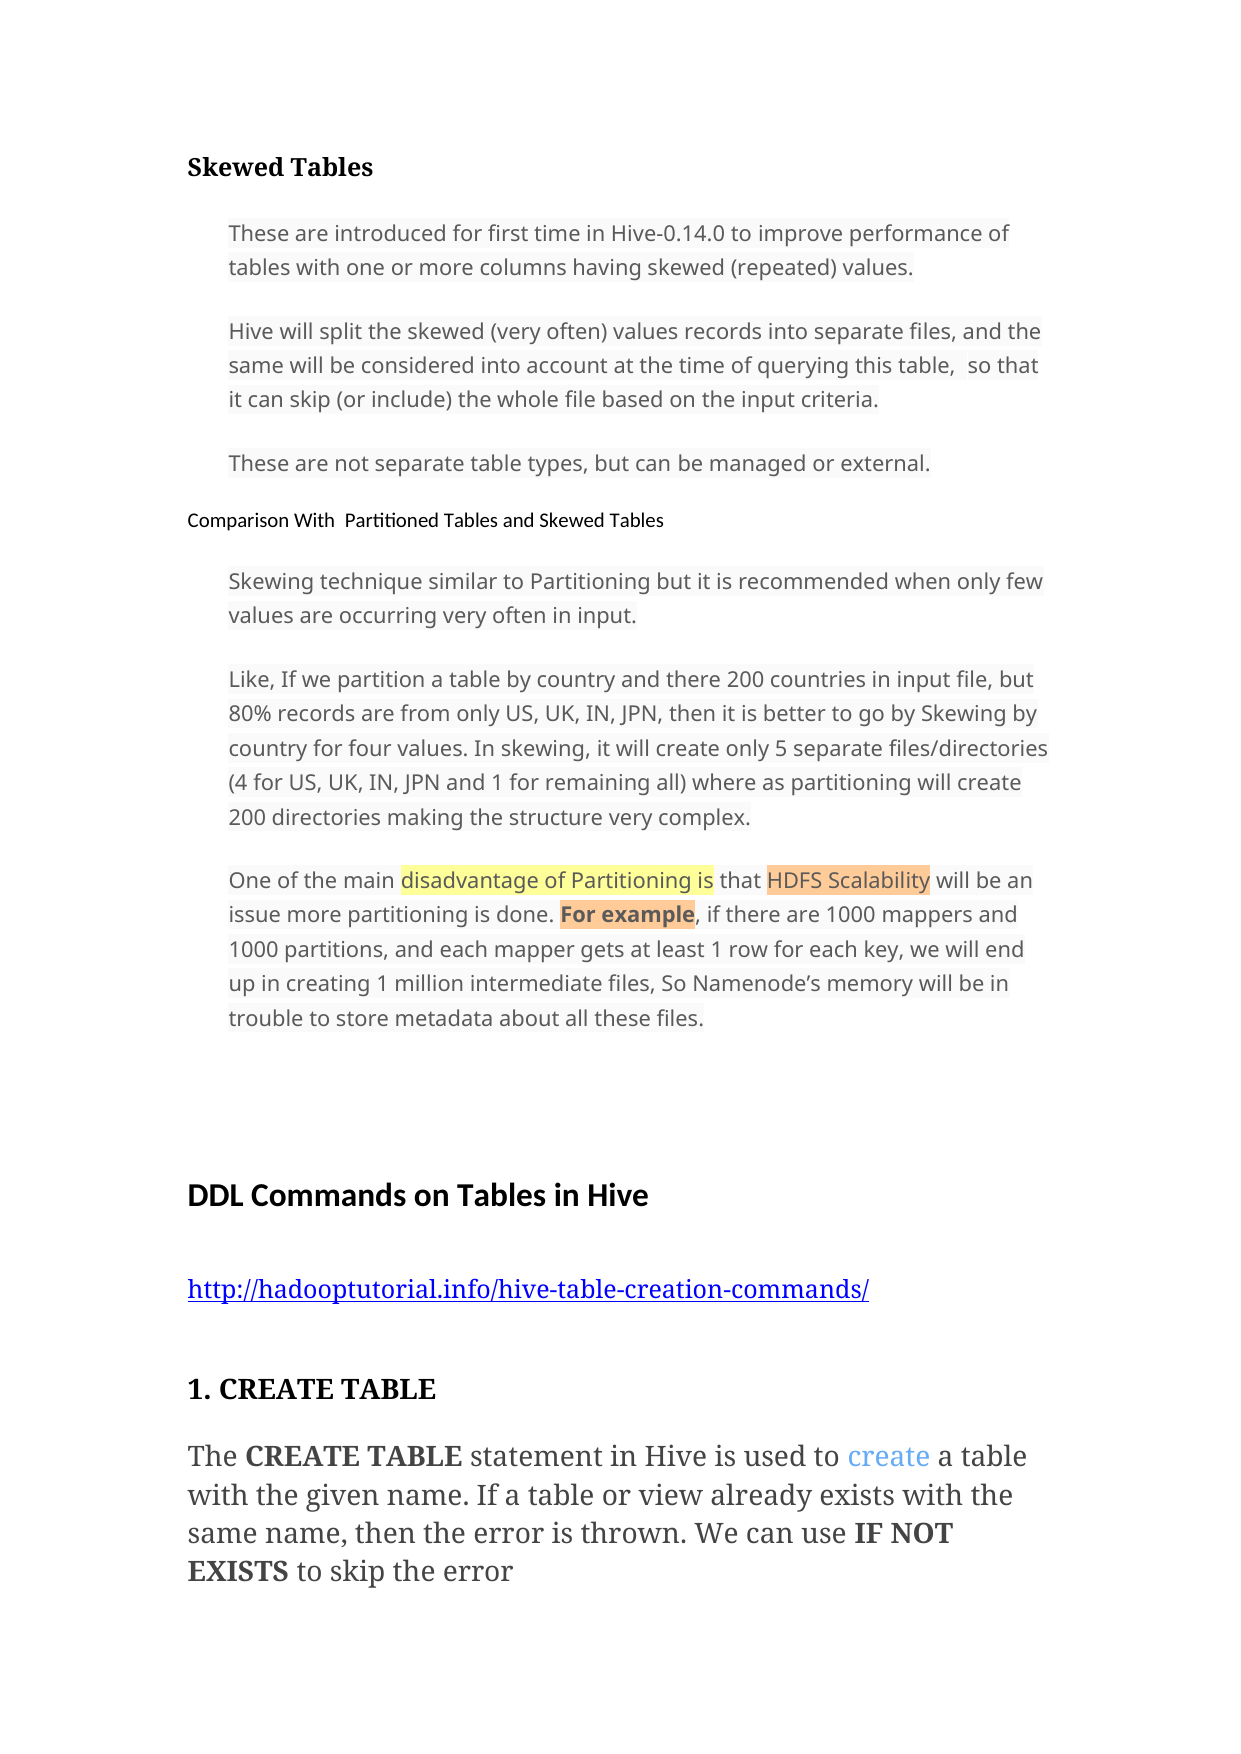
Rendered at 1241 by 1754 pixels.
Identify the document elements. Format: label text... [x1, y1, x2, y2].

text http://hadooptutorial.info/hive-table-creation-commands/ [187, 1272, 1053, 1306]
list One of the main disadvantage of Partitioning is that HDFS Scalability will be an issue more partitioning is done. For example, if there are 1000 mappers and 1000 partitions, and each mapper gets at least 1 row for each key, we will end up in creating 1 million intermediate files, So Namenode’s memory will be in trouble to store metadata about all these files. [228, 861, 1053, 1032]
subtitle Skewed Tables [187, 150, 1053, 184]
list These are not separate table types, but can be managed or external. [228, 443, 1053, 478]
list Hive will split the skewed (very often) values records into separate files, and the same will be considered into account at the time of querying this table, so that it can skip (or include) the whole file based on the input criteria. [228, 311, 1053, 414]
list These are introduced for first time in Hive-0.14.0 to improve performance of tables with one or more columns having skewed (repeated) values. [228, 213, 1053, 282]
subtitle 1. CREATE TABLE [187, 1369, 1053, 1407]
text The CREATE TABLE statement in Hive is used to create a table with the given name. If a table or view already exists with the same name, then the error is thrown. We can use IF NOT EXISTS to skip the error [514, 1437, 1053, 1590]
subtitle DDL Commands on Tables in Hive [187, 1174, 1053, 1215]
text Comparison With Partitioned Tables and Skewed Tables [187, 507, 1053, 532]
list Like, If we partition a table by country and there 200 countries in input file, but 80% records are from only US, UK, IN, JPN, then it is better to go by Skewing by country for four values. In skewing, it will create only 5 separate files/directories (4 for US, UK, IN, JPN and 1 for remaining all) where as partitioning will create 200 directories making the structure very complex. [228, 659, 1053, 831]
list Skewing technique similar to Partitioning but it is recommended when only few values are occurring very often in input. [228, 562, 1053, 630]
